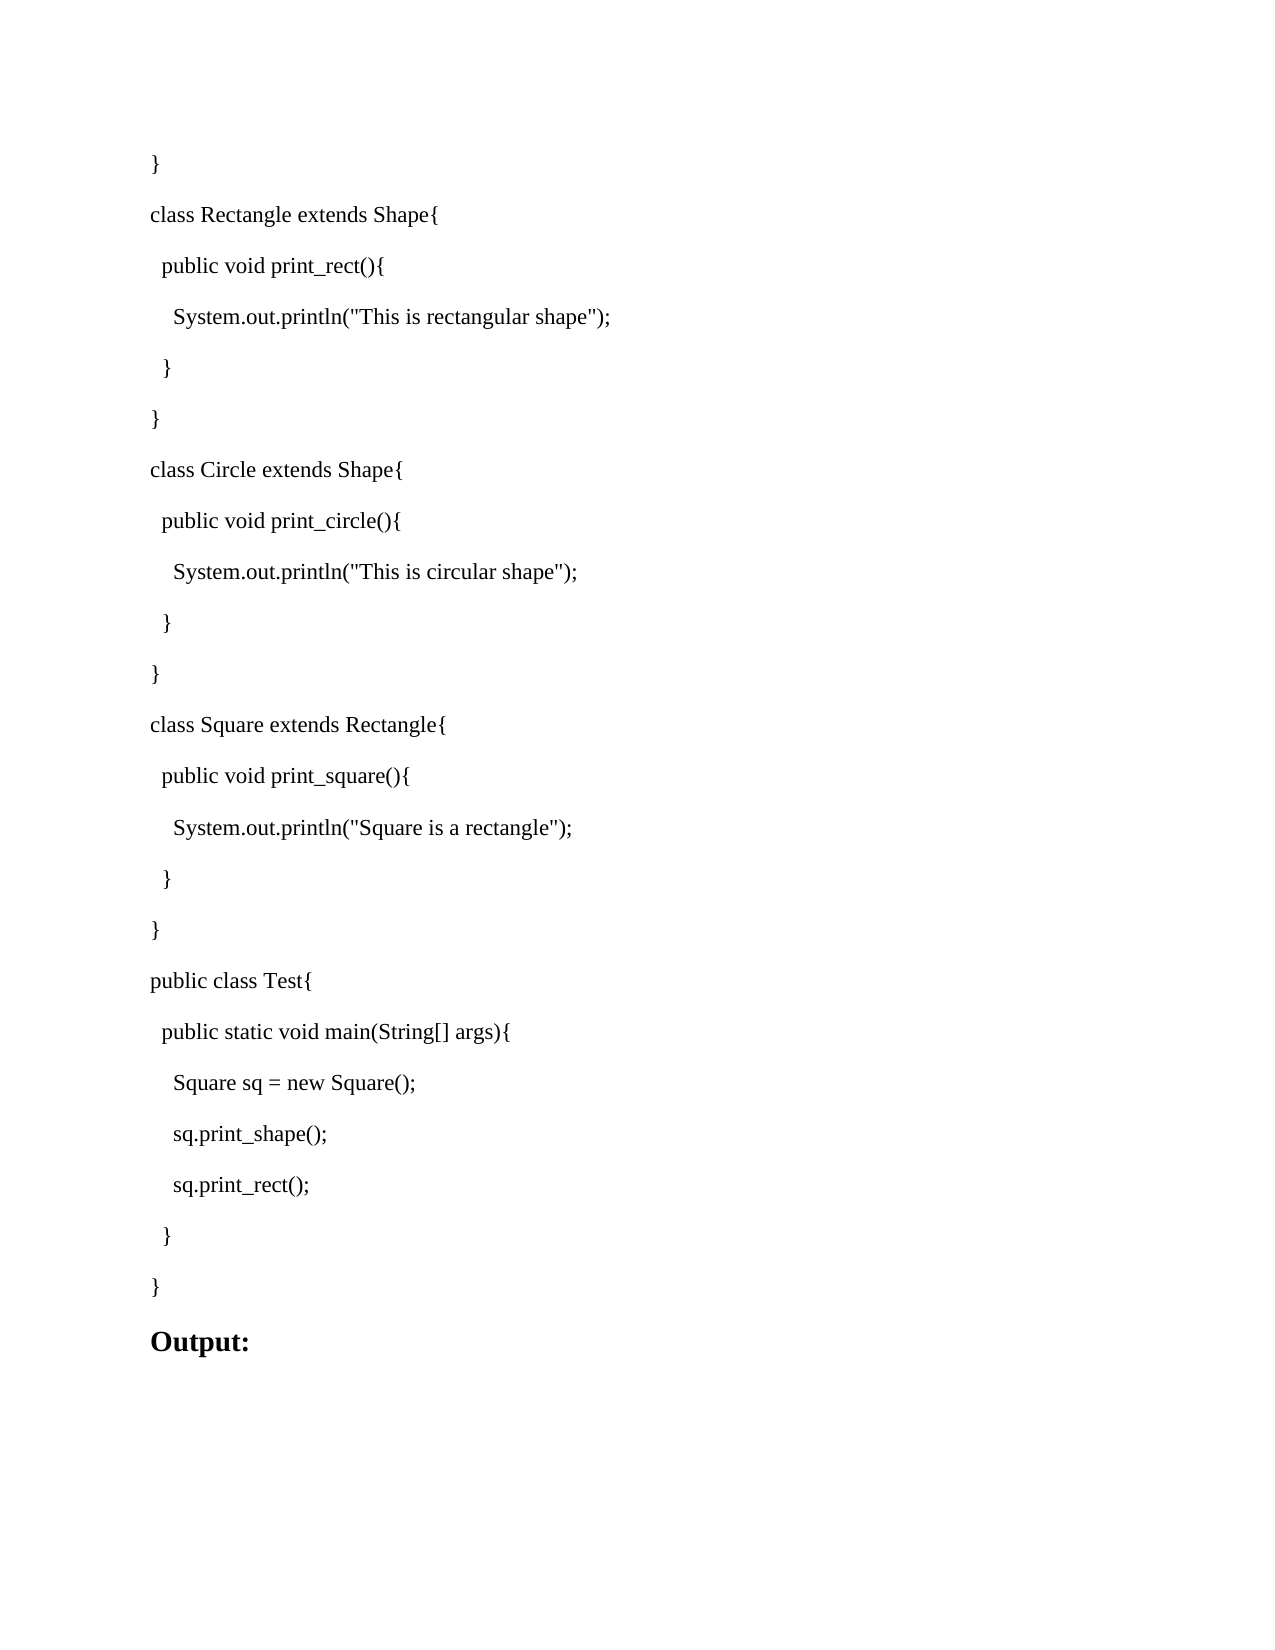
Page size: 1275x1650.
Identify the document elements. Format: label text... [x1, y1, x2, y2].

text } [150, 405, 1125, 432]
text System.out.println("Square is a rectangle"); [150, 813, 1125, 840]
text } [150, 864, 1125, 891]
text public class Test{ [150, 967, 1125, 993]
text } [150, 1273, 1125, 1299]
text class Rectangle extends Shape{ [150, 201, 1125, 227]
text sq.print_shape(); [150, 1120, 1125, 1146]
text sq.print_rect(); [150, 1171, 1125, 1197]
text System.out.println("This is rectangular shape"); [150, 303, 1125, 329]
text Square sq = new Square(); [150, 1069, 1125, 1095]
text } [150, 609, 1125, 636]
text public void print_circle(){ [150, 507, 1125, 534]
text public void print_square(){ [150, 762, 1125, 789]
text class Circle extends Shape{ [150, 456, 1125, 483]
text } [150, 660, 1125, 687]
text class Square extends Rectangle{ [150, 711, 1125, 738]
text } [150, 916, 1125, 942]
text Output: [150, 1324, 1125, 1357]
text public void print_rect(){ [150, 252, 1125, 278]
text System.out.println("This is circular shape"); [150, 558, 1125, 585]
text public static void main(String[] args){ [150, 1018, 1125, 1044]
text } [150, 150, 1125, 176]
text } [150, 354, 1125, 381]
text } [150, 1222, 1125, 1248]
